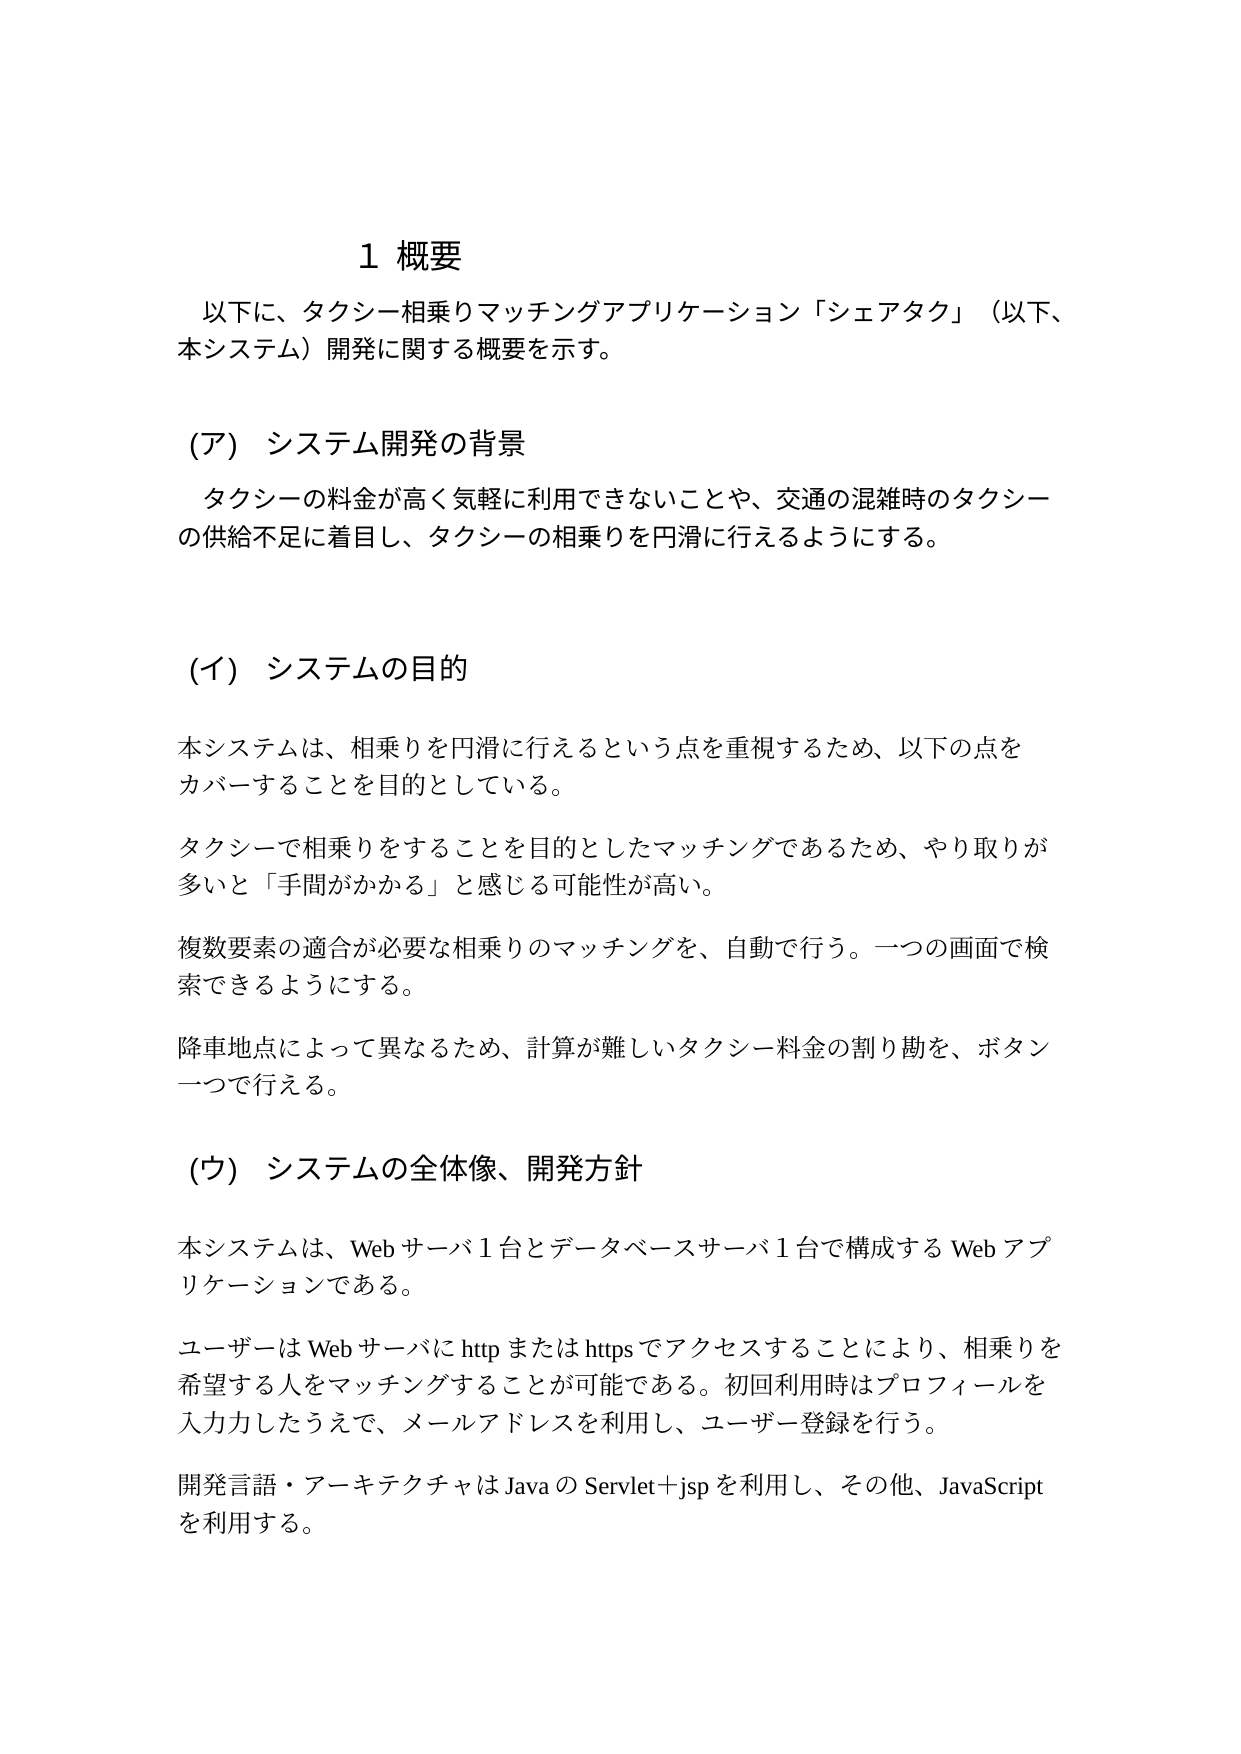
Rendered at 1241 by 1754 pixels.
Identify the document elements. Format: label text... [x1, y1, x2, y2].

text ユーザーはWebサーバにhttpまたはhttpsでアクセスすることにより、相乗りを希望する人をマッチングすることが可能である。初回利用時はプロフィールを入力力したうえで、メールアドレスを利用し、ユーザー登録を行う。 [177, 1329, 1063, 1442]
text 複数要素の適合が必要な相乗りのマッチングを、自動で行う。一つの画面で検索できるようにする。 [177, 929, 1063, 1004]
subtitle システムの目的 [189, 629, 1063, 704]
text 降車地点によって異なるため、計算が難しいタクシー料金の割り勘を、ボタン一つで行える。 [177, 1029, 1063, 1104]
subtitle 概要 [352, 217, 1063, 292]
subtitle システムの全体像、開発方針 [189, 1129, 1063, 1204]
text 本システムは、相乗りを円滑に行えるという点を重視するため、以下の点を カバーすることを目的としている。 [177, 729, 1063, 804]
text 以下に、タクシー相乗りマッチングアプリケーション「シェアタク」（以下、本システム）開発に関する概要を示す。 [177, 292, 1063, 367]
subtitle システム開発の背景 [189, 404, 1063, 479]
text タクシーで相乗りをすることを目的としたマッチングであるため、やり取りが多いと「手間がかかる」と感じる可能性が高い。 [177, 829, 1063, 904]
text タクシーの料金が高く気軽に利用できないことや、交通の混雑時のタクシーの供給不足に着目し、タクシーの相乗りを円滑に行えるようにする。 [177, 479, 1063, 554]
text 開発言語・アーキテクチャはJavaのServlet＋jspを利用し、その他、JavaScriptを利用する。 [177, 1467, 1063, 1542]
text 本システムは、Webサーバ１台とデータベースサーバ１台で構成するWebアプリケーションである。 [177, 1229, 1063, 1304]
